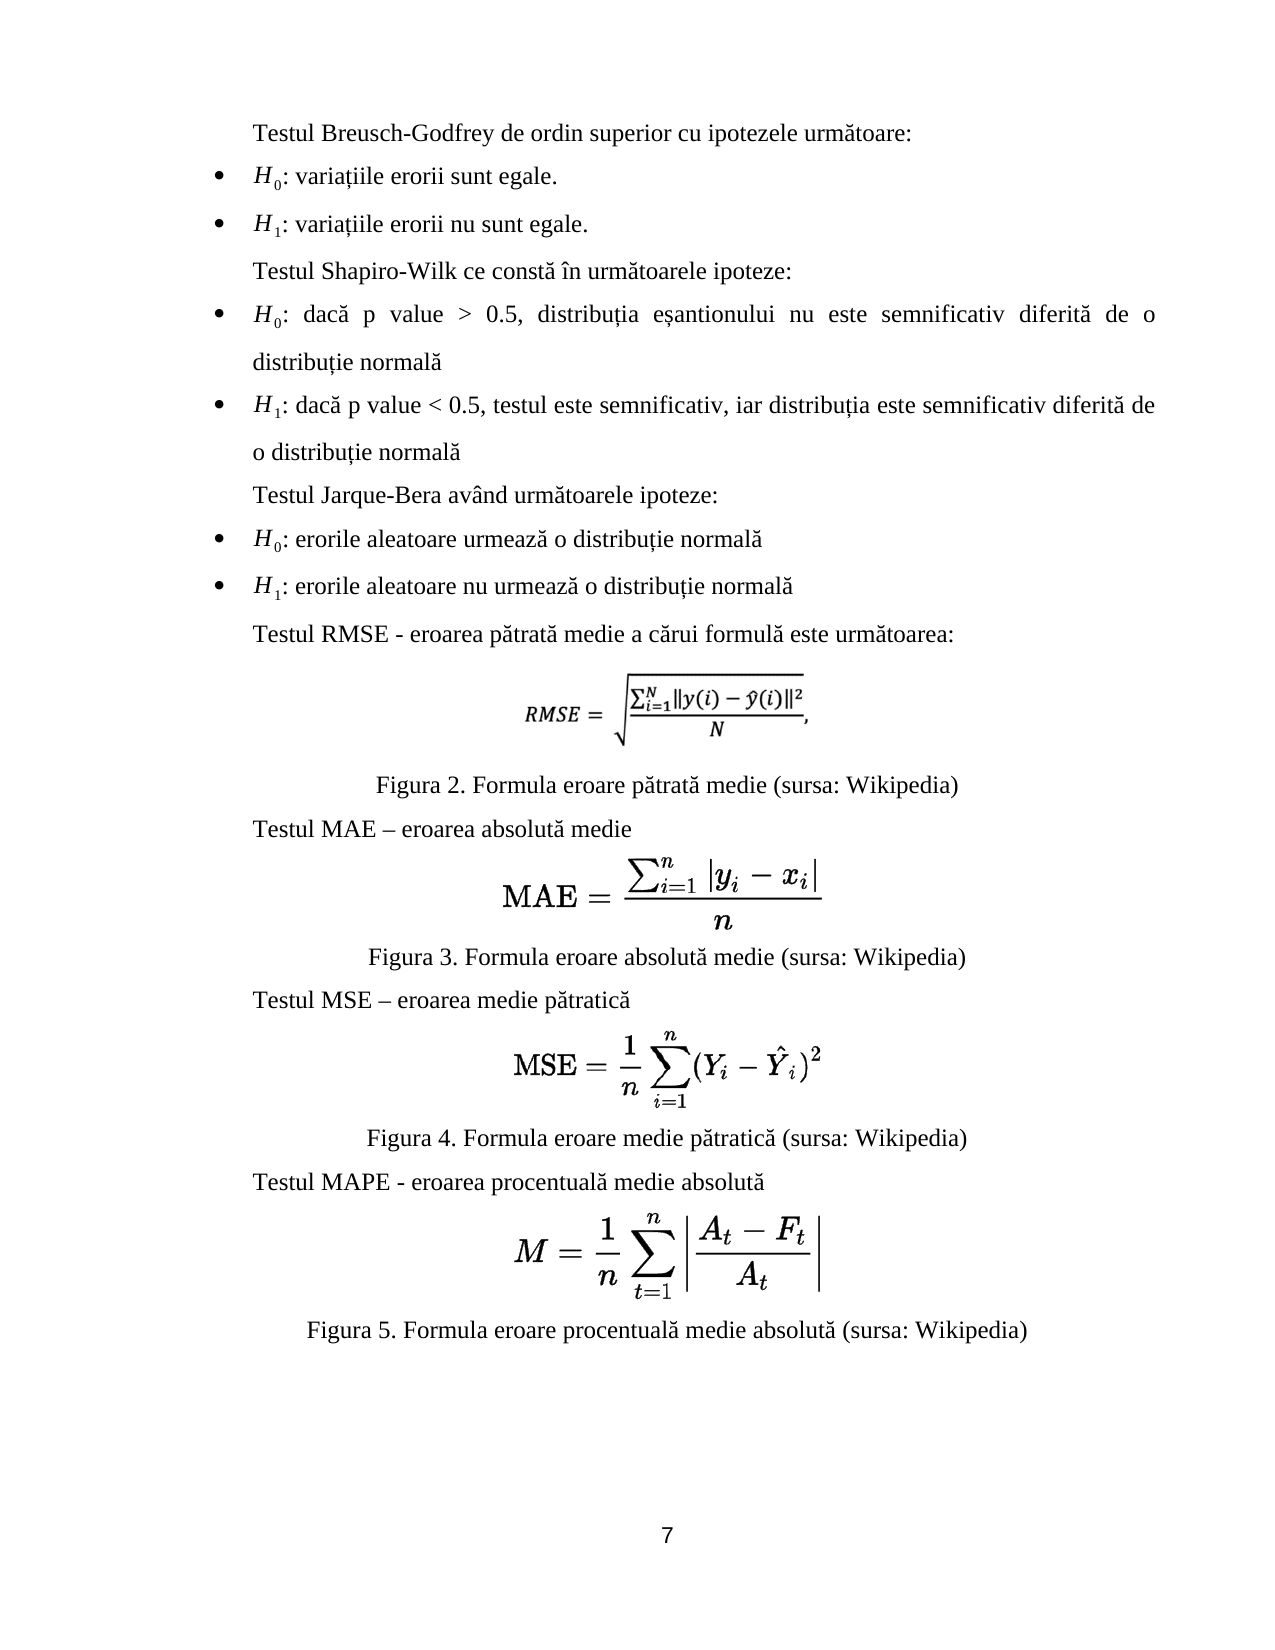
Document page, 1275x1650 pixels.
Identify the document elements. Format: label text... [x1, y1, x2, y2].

picture [513, 1028, 821, 1111]
list Testul RMSE - eroarea pătrată medie a cărui formulă este următoarea: [177, 619, 1157, 647]
list Testul Jarque-Bera având următoarele ipoteze: [177, 481, 1157, 509]
list Testul Breusch-Godfrey de ordin superior cu ipotezele următoare: [177, 118, 1157, 147]
picture [516, 661, 818, 758]
picture [513, 1209, 821, 1303]
list : variațiile erorii sunt egale. [215, 161, 1157, 194]
list Figura 3. Formula eroare absolută medie (sursa: Wikipedia) [177, 942, 1157, 971]
list Figura 2. Formula eroare pătrată medie (sursa: Wikipedia) [177, 771, 1157, 799]
list Figura 4. Formula eroare medie pătratică (sursa: Wikipedia) [177, 1123, 1157, 1152]
list Testul Shapiro-Wilk ce constă în următoarele ipoteze: [177, 256, 1157, 285]
list : dacă p value < 0.5, testul este semnificativ, iar distribuția este semnificativ diferită de o distribuție normală [215, 390, 1157, 466]
list Testul MAE – eroarea absolută medie [252, 814, 1157, 842]
list : erorile aleatoare nu urmează o distribuție normală [215, 571, 1157, 604]
list : variațiile erorii nu sunt egale. [215, 209, 1157, 242]
list Testul MAPE - eroarea procentuală medie absolută [177, 1167, 1157, 1195]
picture [502, 856, 832, 930]
list Figura 5. Formula eroare procentuală medie absolută (sursa: Wikipedia) [177, 1315, 1157, 1344]
list : erorile aleatoare urmează o distribuție normală [215, 524, 1157, 557]
list : dacă p value > 0.5, distribuția eșantionului nu este semnificativ diferită de o distribuție normală [215, 299, 1157, 376]
list Testul MSE – eroarea medie pătratică [177, 986, 1157, 1014]
